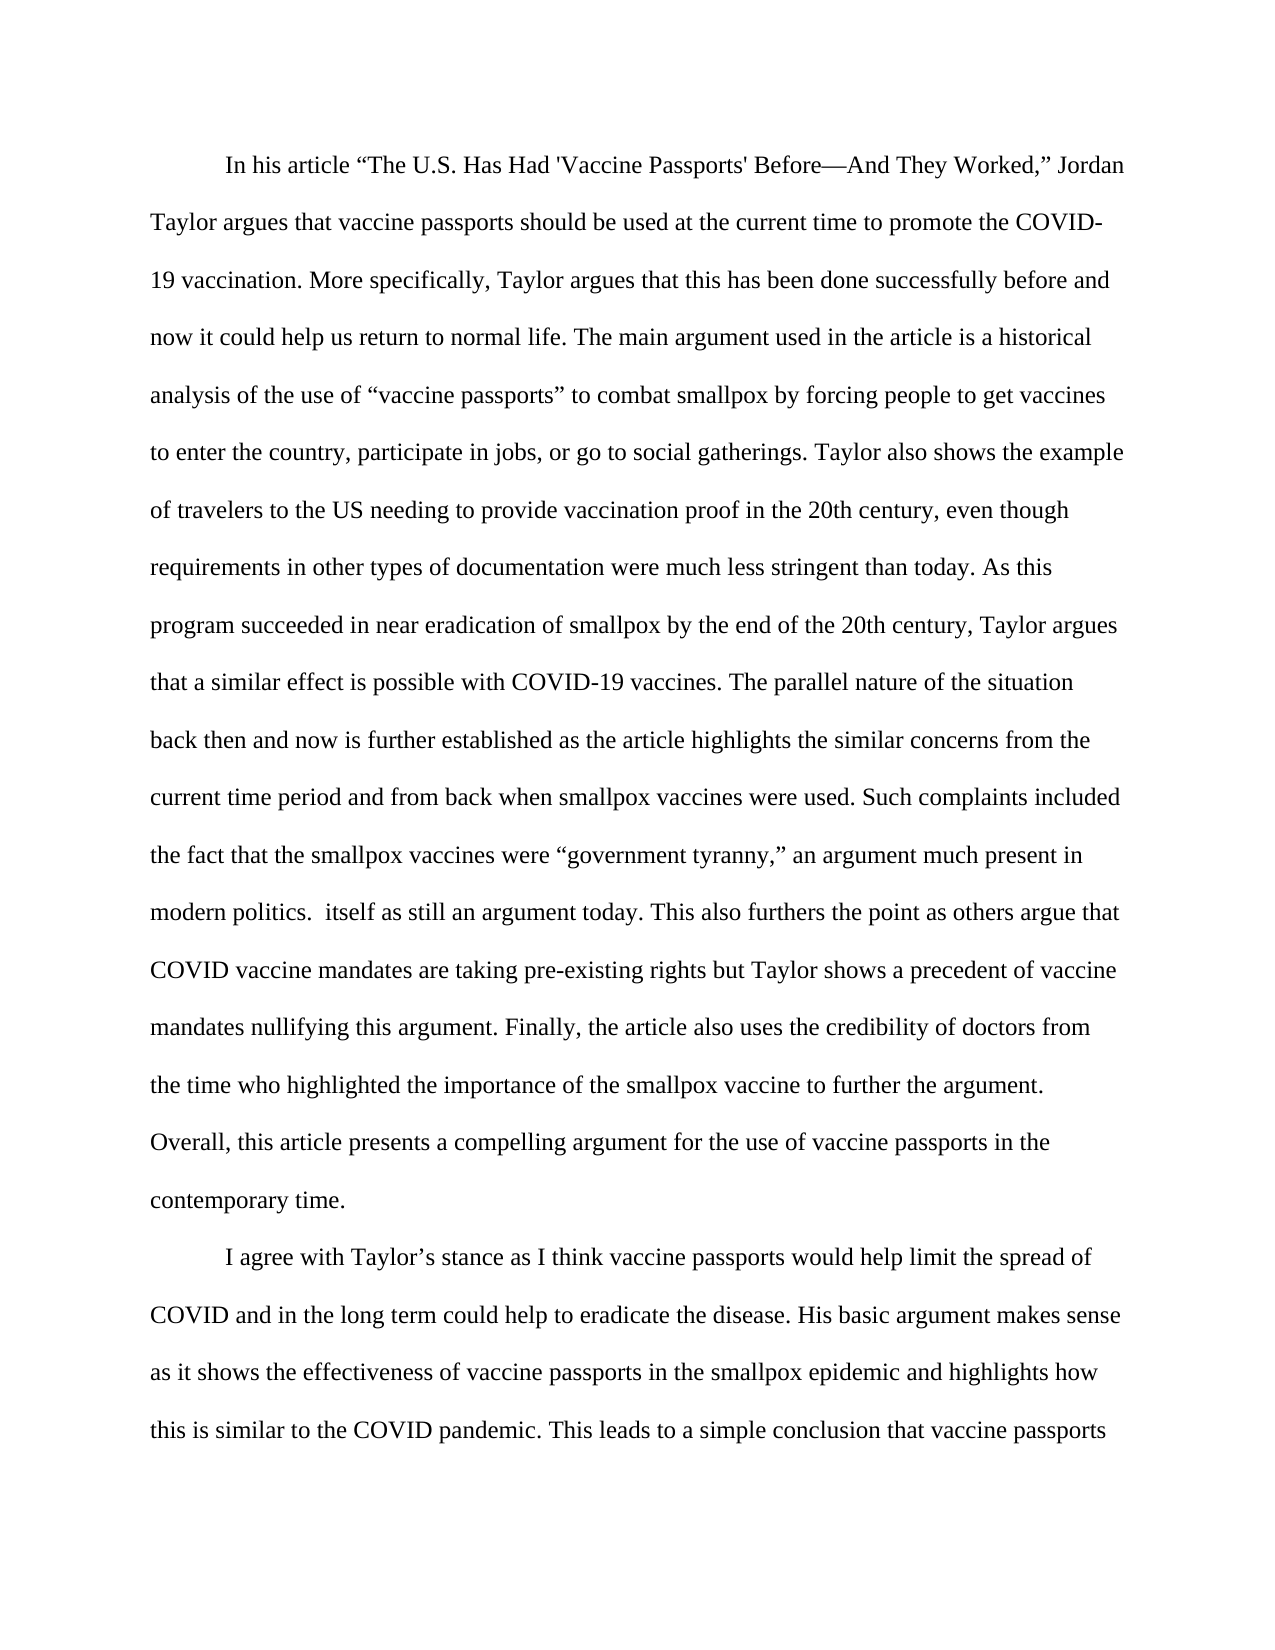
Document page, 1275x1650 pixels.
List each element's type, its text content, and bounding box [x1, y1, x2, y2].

text In his article “The U.S. Has Had 'Vaccine Passports' Before—And They Worked,” Jordan Taylor argues that vaccine passports should be used at the current time to promote the COVID-19 vaccination. More specifically, Taylor argues that this has been done successfully before and now it could help us return to normal life. The main argument used in the article is a historical analysis of the use of “vaccine passports” to combat smallpox by forcing people to get vaccines to enter the country, participate in jobs, or go to social gatherings. Taylor also shows the example of travelers to the US needing to provide vaccination proof in the 20th century, even though requirements in other types of documentation were much less stringent than today. As this program succeeded in near eradication of smallpox by the end of the 20th century, Taylor argues that a similar effect is possible with COVID-19 vaccines. The parallel nature of the situation back then and now is further established as the article highlights the similar concerns from the current time period and from back when smallpox vaccines were used. Such complaints included the fact that the smallpox vaccines were “government tyranny,” an argument much present in modern politics. itself as still an argument today. This also furthers the point as others argue that COVID vaccine mandates are taking pre-existing rights but Taylor shows a precedent of vaccine mandates nullifying this argument. Finally, the article also uses the credibility of doctors from the time who highlighted the importance of the smallpox vaccine to further the argument. Overall, this article presents a compelling argument for the use of vaccine passports in the contemporary time. [150, 150, 1125, 1214]
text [150, 1242, 1125, 1444]
